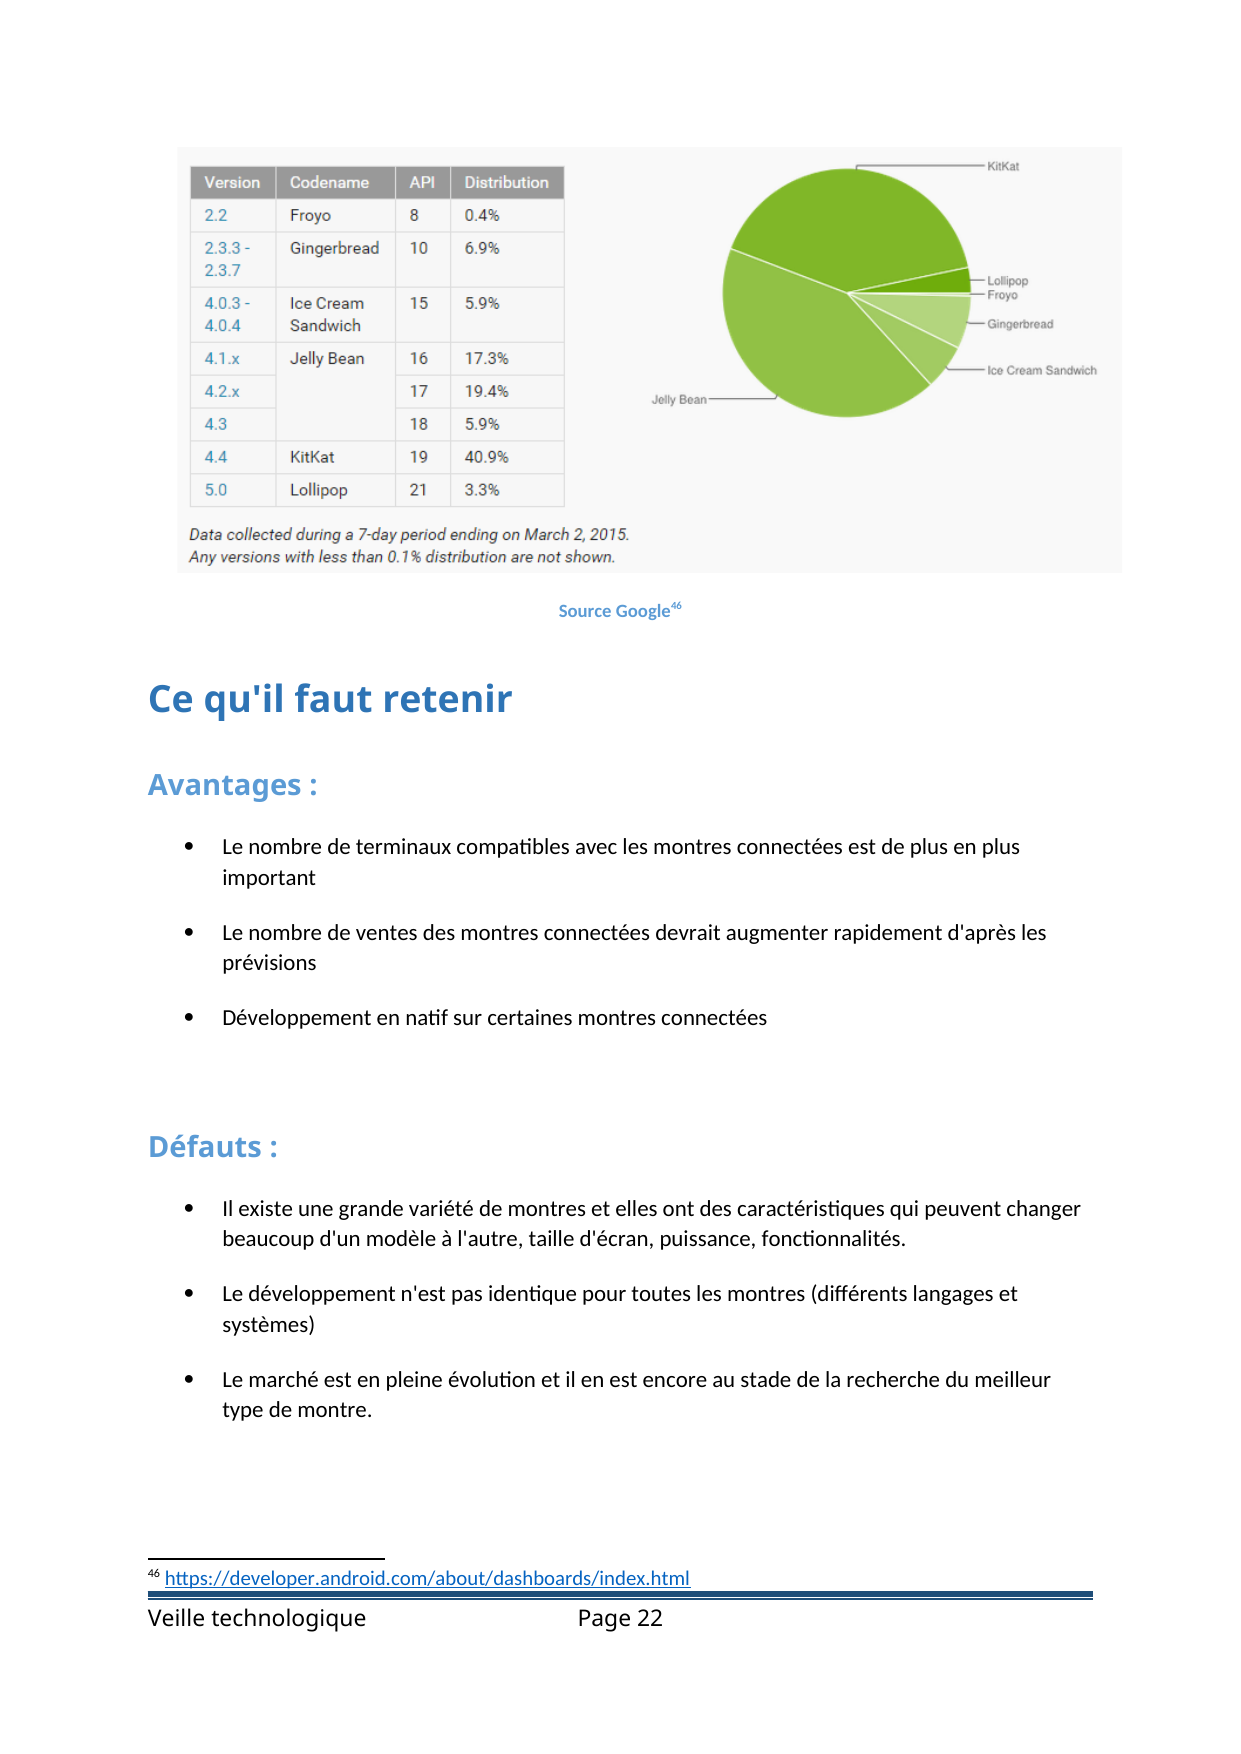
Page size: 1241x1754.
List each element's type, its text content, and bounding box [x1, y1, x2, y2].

text Développement en natif sur certaines montres connectées [185, 1003, 1093, 1031]
subtitle Ce qu'il faut retenir [148, 672, 1093, 723]
text Le développement n'est pas identique pour toutes les montres (différents langages et systèmes) [185, 1279, 1093, 1338]
text Il existe une grande variété de montres et elles ont des caractéristiques qui peuvent changer beaucoup d'un modèle à l'autre, taille d'écran, puissance, fonctionnalités. [185, 1194, 1093, 1252]
text Le nombre de terminaux compatibles avec les montres connectées est de plus en plus important [185, 832, 1093, 891]
subtitle Avantages : [148, 765, 1093, 804]
text Source Google [148, 599, 1093, 622]
text Le nombre de ventes des montres connectées devrait augmenter rapidement d'après les prévisions [185, 918, 1093, 976]
text Le marché est en pleine évolution et il en est encore au stade de la recherche du meilleur type de montre. [185, 1365, 1093, 1423]
picture [177, 147, 1123, 573]
subtitle Défauts : [148, 1126, 1093, 1166]
